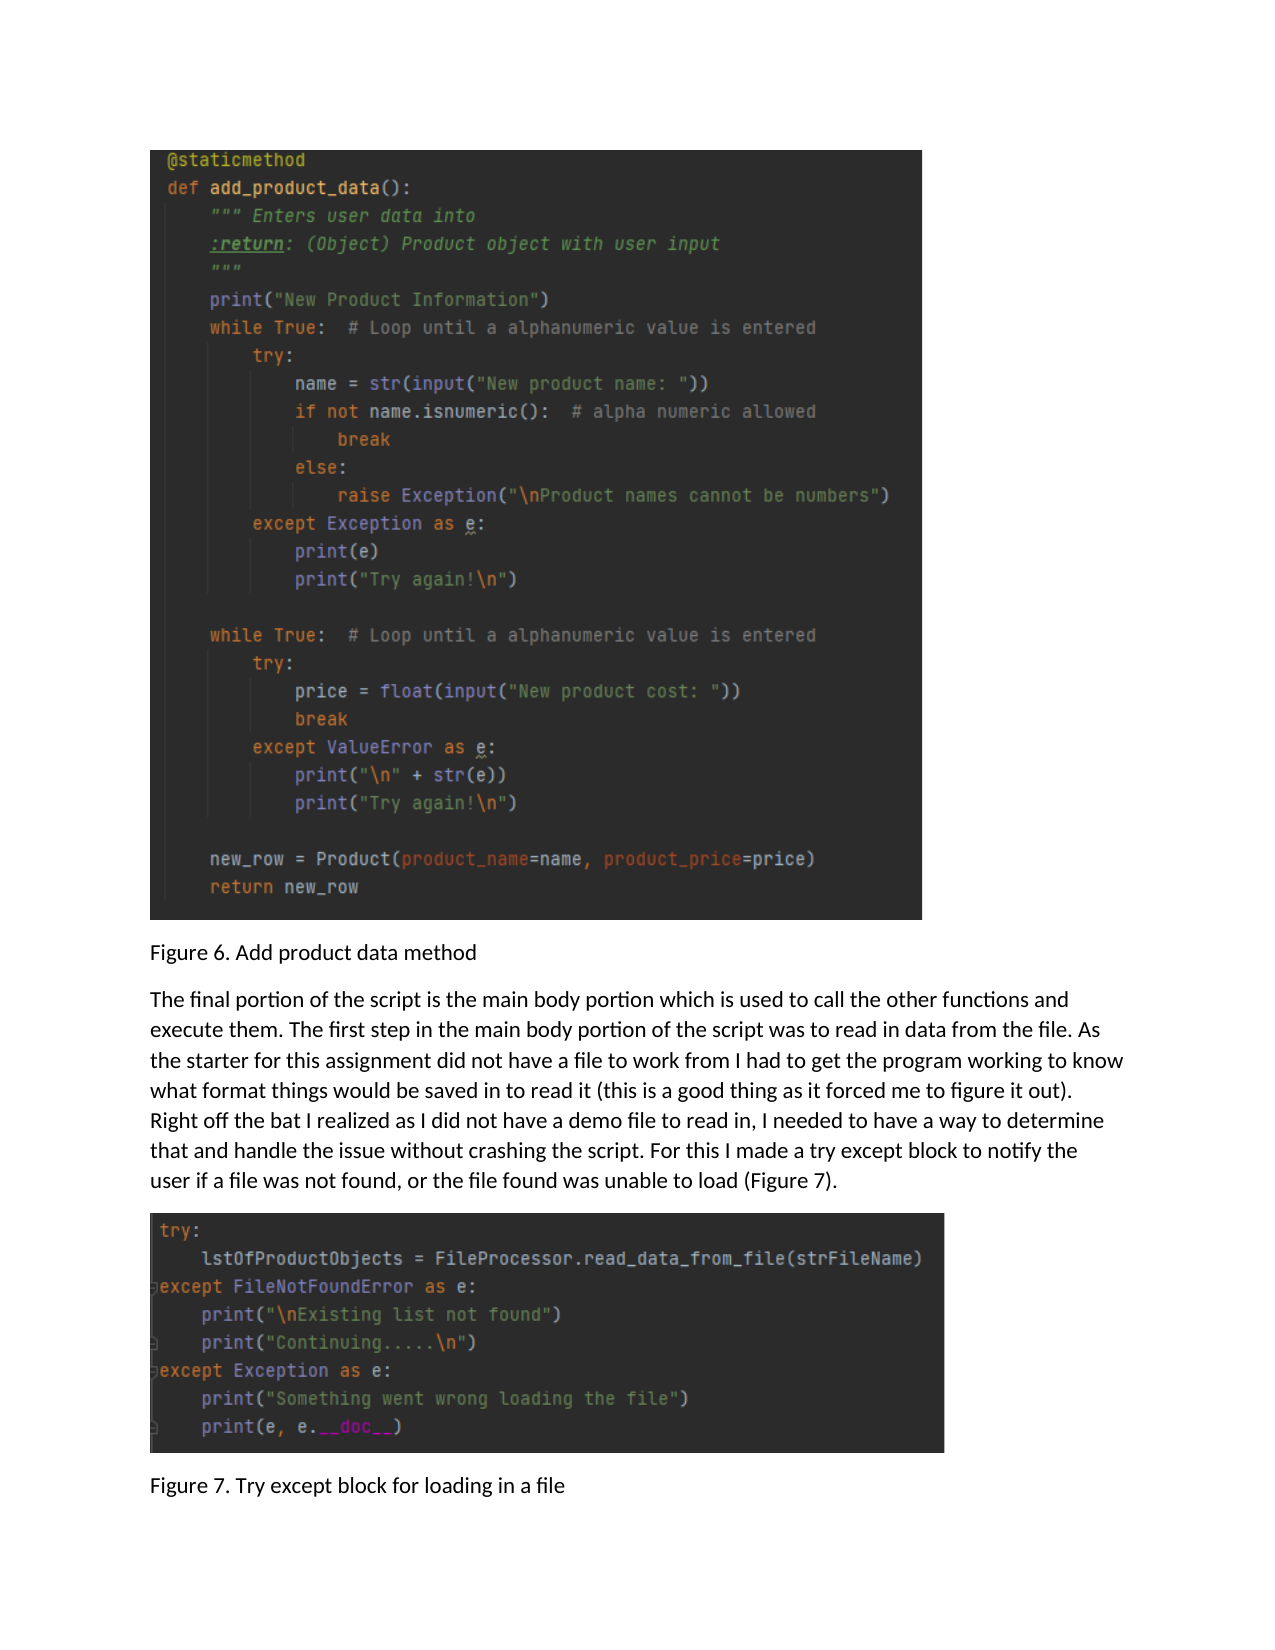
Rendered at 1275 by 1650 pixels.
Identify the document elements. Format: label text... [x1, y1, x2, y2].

text Figure 7. Try except block for loading in a file [150, 1471, 1125, 1499]
text The final portion of the script is the main body portion which is used to call the other functions and execute them. The first step in the main body portion of the script was to read in data from the file. As the starter for this assignment did not have a file to work from I had to get the program working to know what format things would be saved in to read it (this is a good thing as it forced me to figure it out). Right off the bat I realized as I did not have a demo file to read in, I needed to have a way to determine that and handle the issue without crashing the script. For this I made a try except block to notify the user if a file was not found, or the file found was unable to load (Figure 7). [150, 985, 1125, 1194]
text Figure 6. Add product data method [150, 938, 1125, 966]
picture [150, 150, 923, 920]
picture [150, 1213, 945, 1453]
